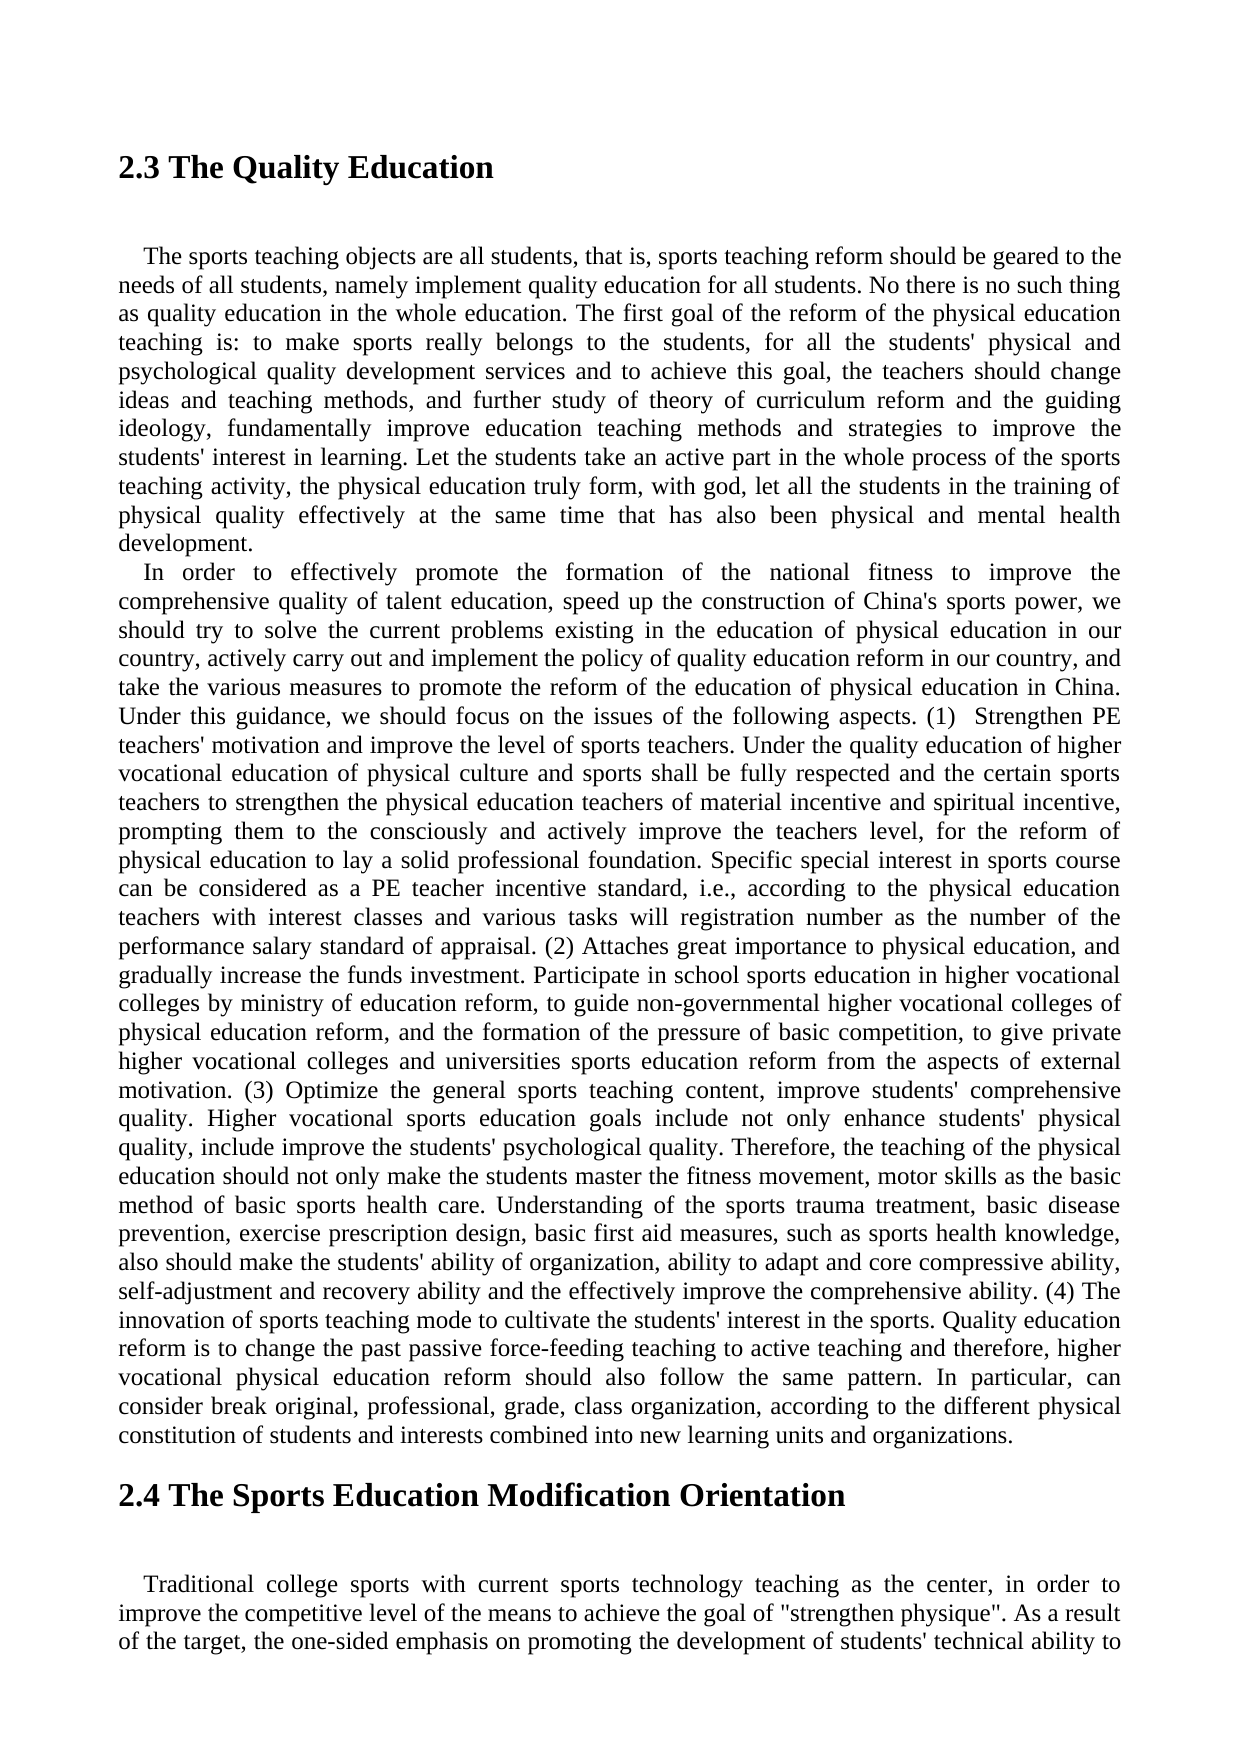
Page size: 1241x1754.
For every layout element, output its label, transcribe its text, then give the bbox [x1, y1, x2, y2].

text In order to effectively promote the formation of the national fitness to improve the comprehensive quality of talent education, speed up the construction of China's sports power, we should try to solve the current problems existing in the education of physical education in our country, actively carry out and implement the policy of quality education reform in our country, and take the various measures to promote the reform of the education of physical education in China. Under this guidance, we should focus on the issues of the following aspects. (1) Strengthen PE teachers' motivation and improve the level of sports teachers. Under the quality education of higher vocational education of physical culture and sports shall be fully respected and the certain sports teachers to strengthen the physical education teachers of material incentive and spiritual incentive, prompting them to the consciously and actively improve the teachers level, for the reform of physical education to lay a solid professional foundation. Specific special interest in sports course can be considered as a PE teacher incentive standard, i.e., according to the physical education teachers with interest classes and various tasks will registration number as the number of the performance salary standard of appraisal. (2) Attaches great importance to physical education, and gradually increase the funds investment. Participate in school sports education in higher vocational colleges by ministry of education reform, to guide non-governmental higher vocational colleges of physical education reform, and the formation of the pressure of basic competition, to give private higher vocational colleges and universities sports education reform from the aspects of external motivation. (3) Optimize the general sports teaching content, improve students' comprehensive quality. Higher vocational sports education goals include not only enhance students' physical quality, include improve the students' psychological quality. Therefore, the teaching of the physical education should not only make the students master the fitness movement, motor skills as the basic method of basic sports health care. Understanding of the sports trauma treatment, basic disease prevention, exercise prescription design, basic first aid measures, such as sports health knowledge, also should make the students' ability of organization, ability to adapt and core compressive ability, self-adjustment and recovery ability and the effectively improve the comprehensive ability. (4) The innovation of sports teaching mode to cultivate the students' interest in the sports. Quality education reform is to change the past passive force-feeding teaching to active teaching and therefore, higher vocational physical education reform should also follow the same pattern. In particular, can consider break original, professional, grade, class organization, according to the different physical constitution of students and interests combined into new learning units and organizations. [118, 557, 1122, 1448]
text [118, 1569, 1122, 1655]
subtitle 2.3 The Quality Education [118, 148, 1122, 186]
text The sports teaching objects are all students, that is, sports teaching reform should be geared to the needs of all students, namely implement quality education for all students. No there is no such thing as quality education in the whole education. The first goal of the reform of the physical education teaching is: to make sports really belongs to the students, for all the students' physical and psychological quality development services and to achieve this goal, the teachers should change ideas and teaching methods, and further study of theory of curriculum reform and the guiding ideology, fundamentally improve education teaching methods and strategies to improve the students' interest in learning. Let the students take an active part in the whole process of the sports teaching activity, the physical education truly form, with god, let all the students in the training of physical quality effectively at the same time that has also been physical and mental health development. [118, 241, 1122, 557]
subtitle 2.4 The Sports Education Modification Orientation [118, 1476, 1122, 1514]
